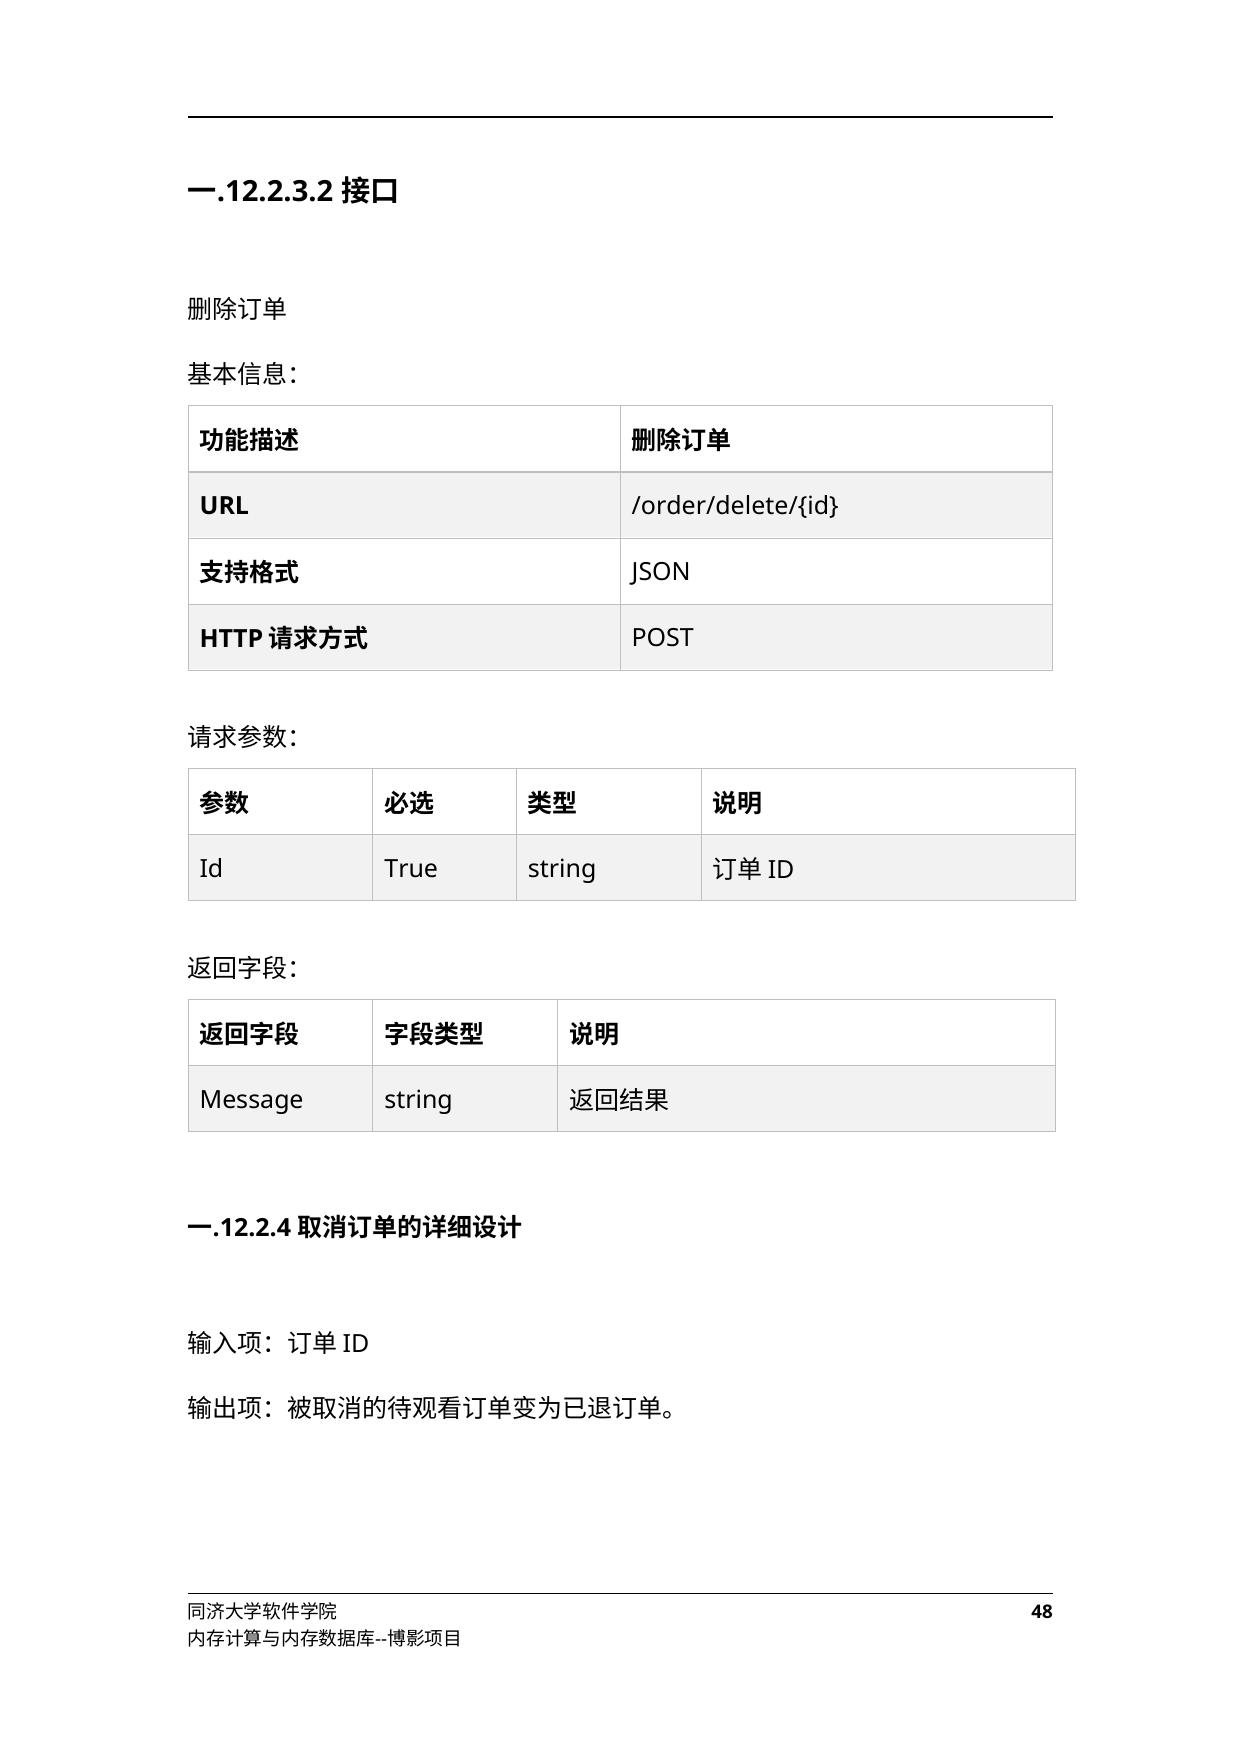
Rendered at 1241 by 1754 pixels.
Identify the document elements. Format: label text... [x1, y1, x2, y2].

table_header 功能描述 [189, 406, 620, 471]
text 请求参数： [187, 703, 1053, 768]
table_cell /order/delete/{id} [621, 473, 1052, 537]
table_header 参数 [189, 769, 372, 834]
table_cell 订单ID [702, 835, 1075, 900]
table_header 返回字段 [189, 1000, 372, 1065]
text 输入项：订单ID [187, 1309, 1053, 1374]
subtitle 接口 [187, 157, 1053, 222]
table_cell string [517, 835, 701, 900]
text 输出项：被取消的待观看订单变为已退订单。 [187, 1374, 1053, 1439]
table_header 类型 [517, 769, 701, 834]
table_header 说明 [702, 769, 1075, 834]
table_header 说明 [558, 1000, 1055, 1065]
table_cell string [373, 1066, 557, 1131]
subtitle 取消订单的详细设计 [187, 1193, 1053, 1258]
text 删除订单 [187, 275, 1053, 340]
text 基本信息： [187, 340, 1053, 405]
table_header 删除订单 [621, 406, 1052, 471]
table_cell Id [189, 835, 372, 900]
table_cell 返回结果 [558, 1066, 1055, 1131]
table_cell 支持格式 [189, 539, 620, 603]
table_header 必选 [373, 769, 516, 834]
text 返回字段： [187, 934, 1053, 999]
table_cell JSON [621, 539, 1052, 603]
table_cell True [373, 835, 516, 900]
table_cell POST [621, 605, 1052, 669]
table_cell URL [189, 473, 620, 537]
table_cell Message [189, 1066, 372, 1131]
table_header 字段类型 [373, 1000, 557, 1065]
table_cell HTTP请求方式 [189, 605, 620, 669]
